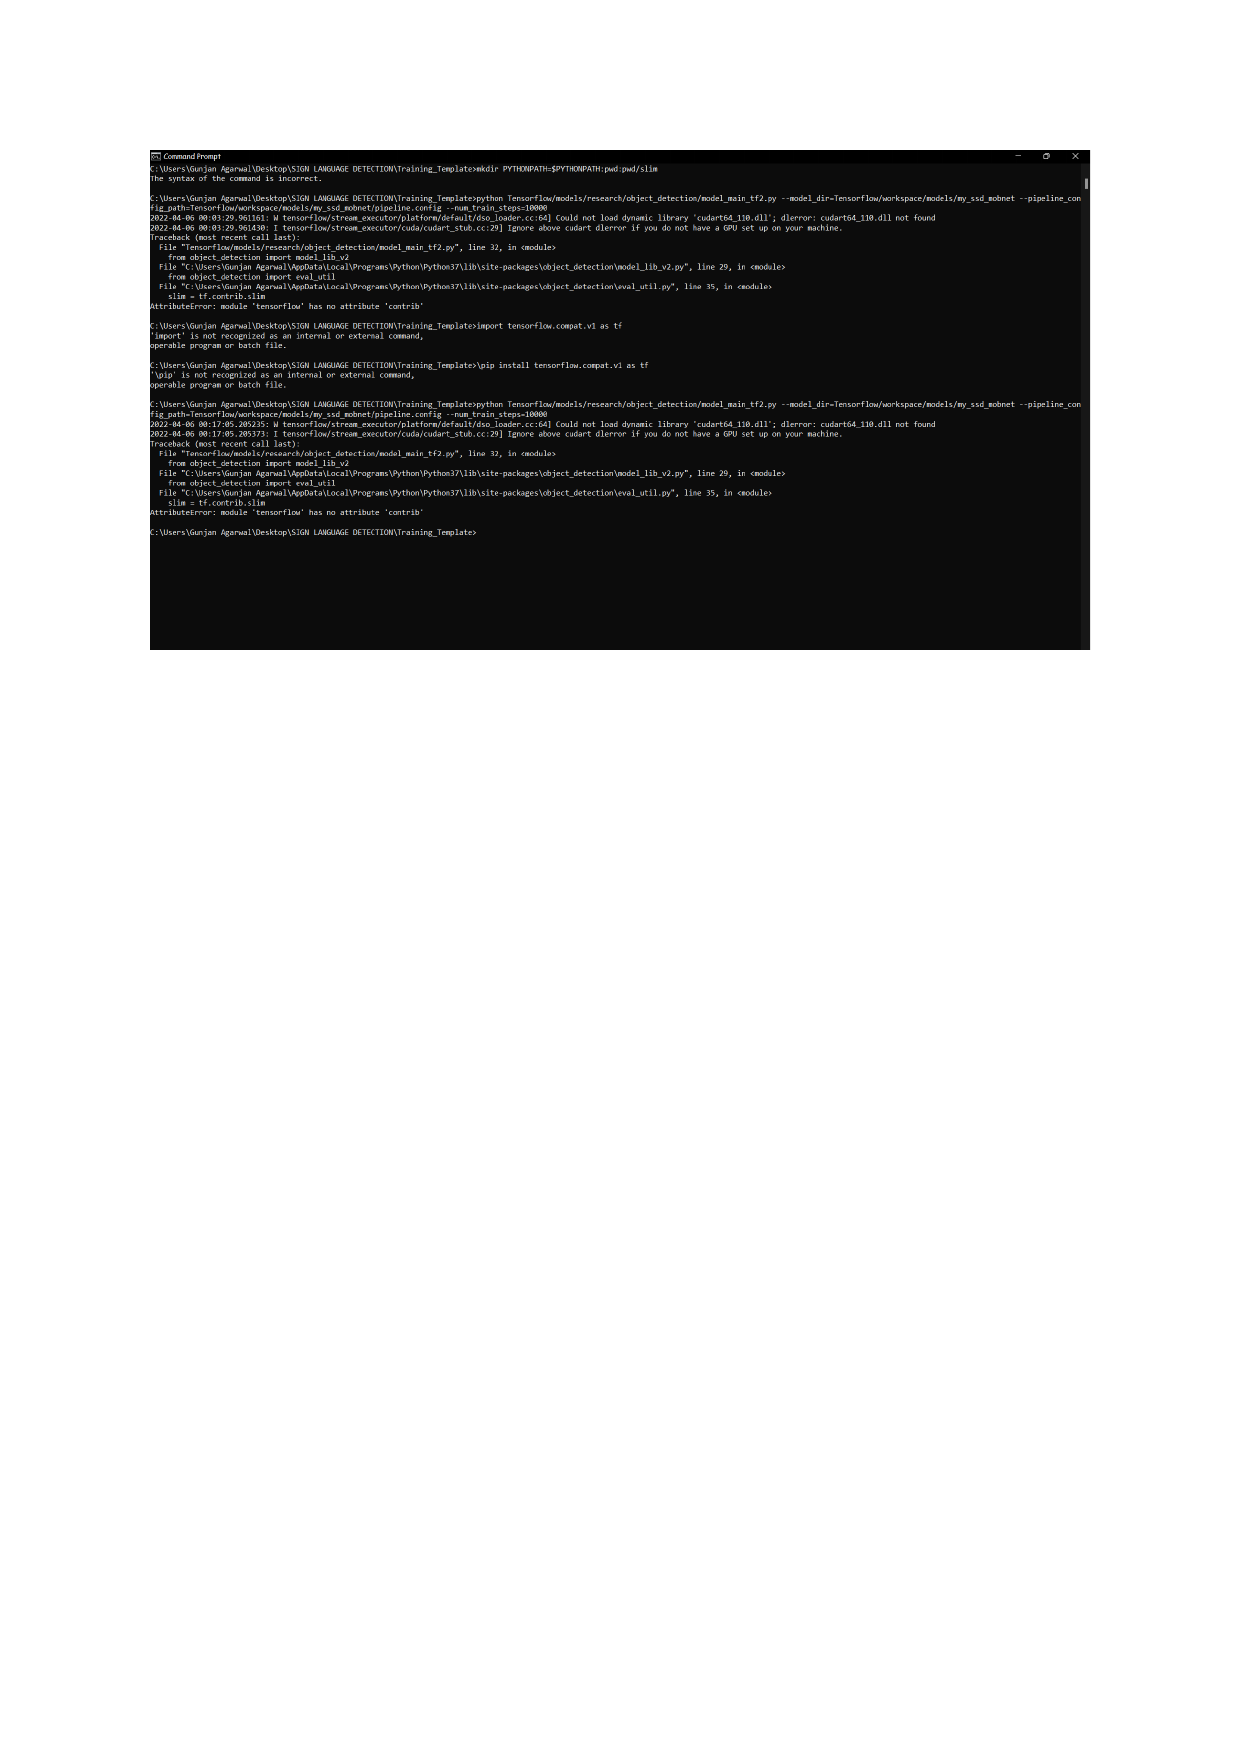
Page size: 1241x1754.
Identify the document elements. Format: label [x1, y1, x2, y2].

picture [150, 150, 1091, 650]
